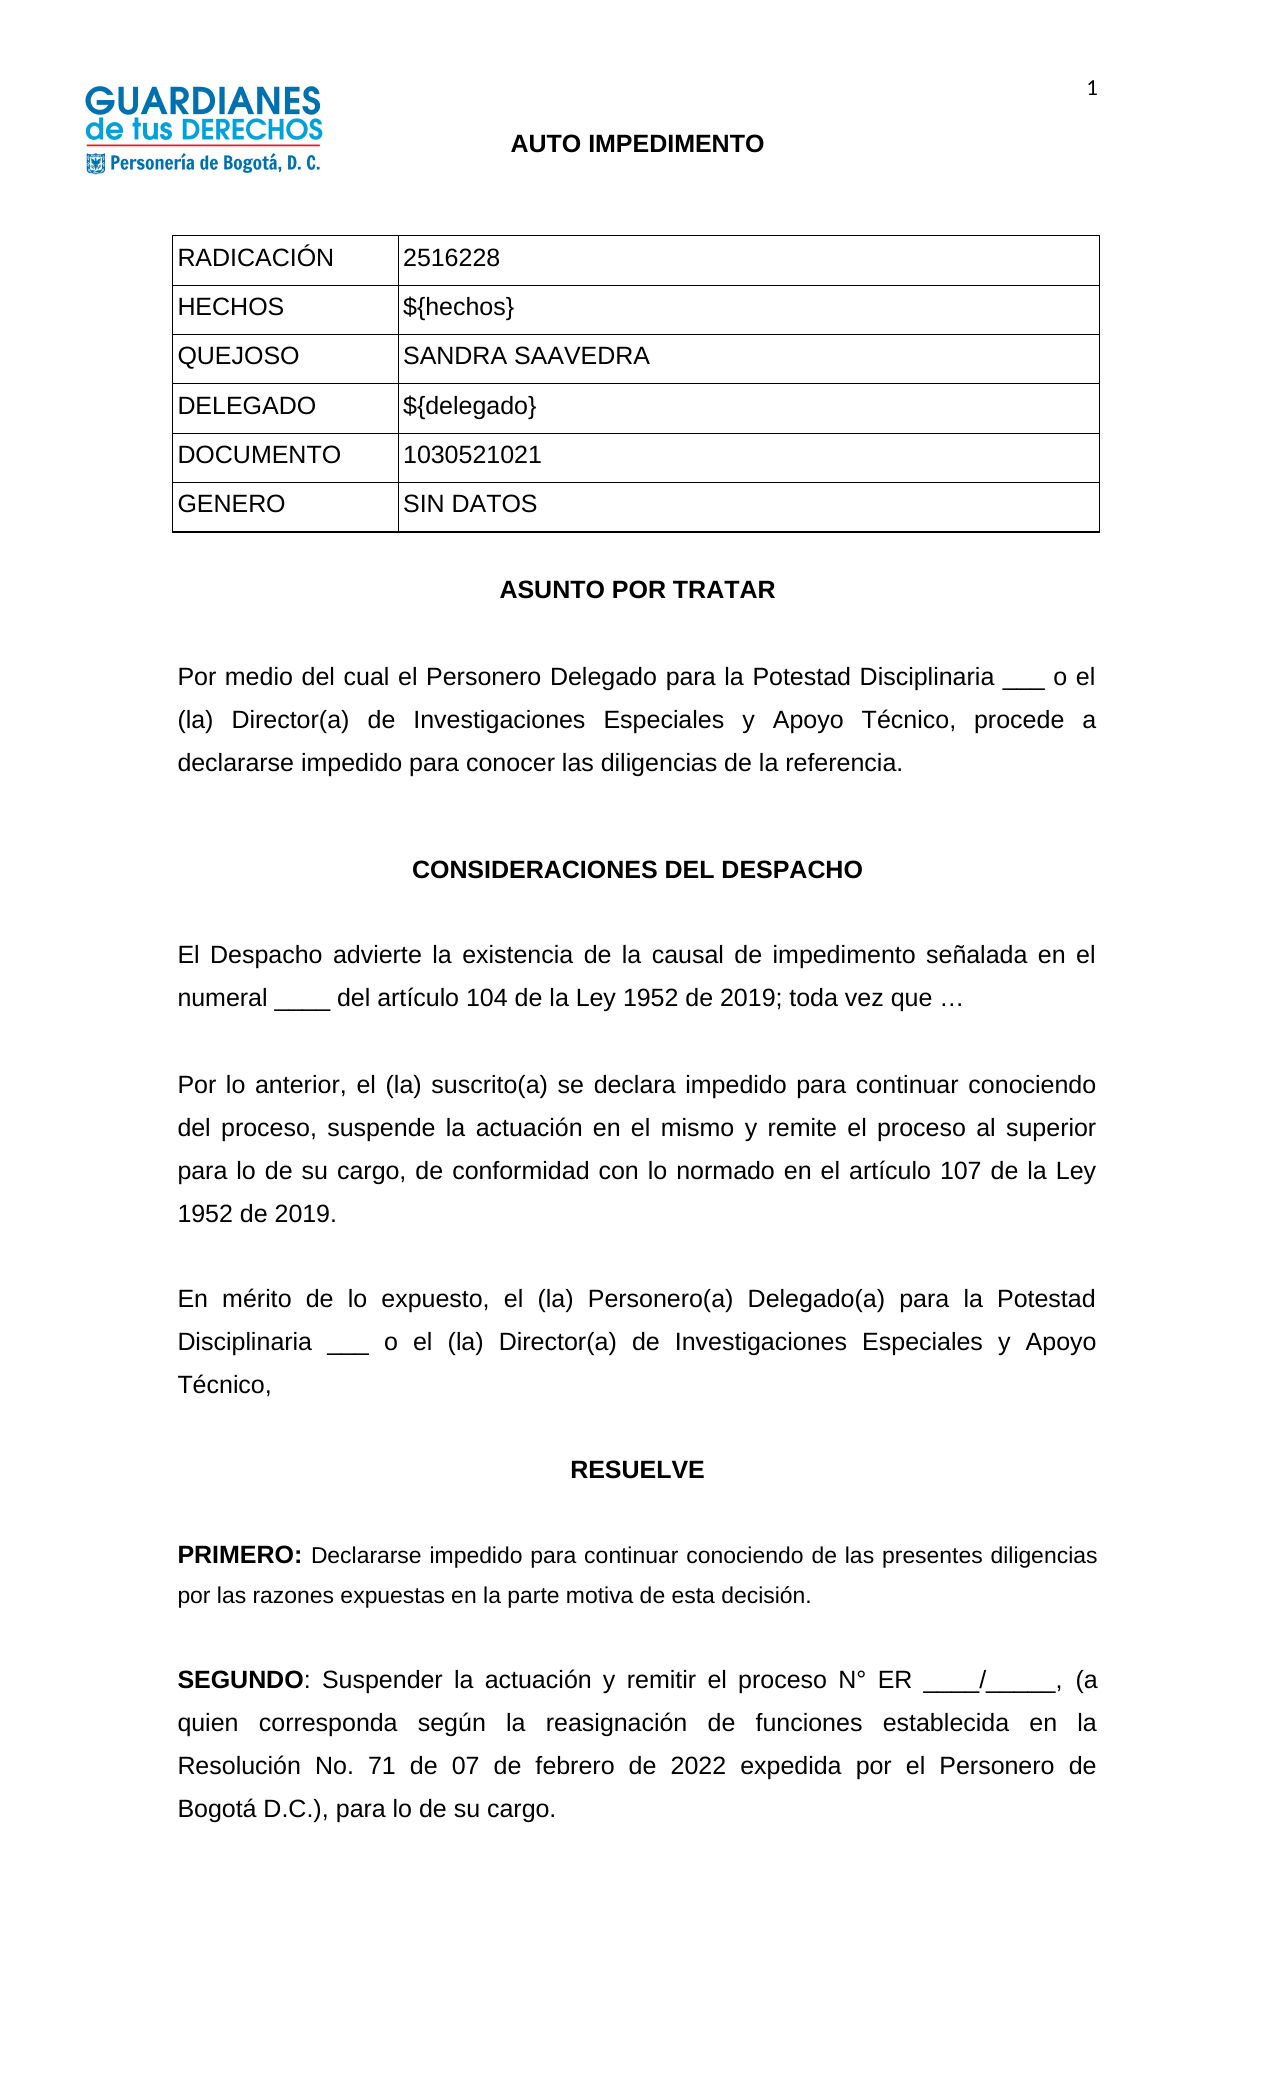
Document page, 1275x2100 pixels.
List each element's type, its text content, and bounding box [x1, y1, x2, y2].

text El Despacho advierte la existencia de la causal de impedimento señalada en el numeral ____ del artículo 104 de la Ley 1952 de 2019; toda vez que … [177, 940, 1098, 1012]
text Por medio del cual el Personero Delegado para la Potestad Disciplinaria ___ o el (la) Director(a) de Investigaciones Especiales y Apoyo Técnico, procede a declararse impedido para conocer las diligencias de la referencia. [177, 662, 1098, 777]
table_cell HECHOS [173, 286, 398, 334]
table_cell ${hechos} [399, 286, 1099, 334]
picture [70, 56, 337, 202]
text RESUELVE [177, 1455, 1098, 1484]
table_cell DOCUMENTO [173, 434, 398, 482]
text SEGUNDO: Suspender la actuación y remitir el proceso N° ER ____/_____, (a quien corresponda según la reasignación de funciones establecida en la Resolución No. 71 de 07 de febrero de 2022 expedida por el Personero de Bogotá D.C.), para lo de su cargo. [177, 1665, 1098, 1823]
table_cell DELEGADO [173, 384, 398, 433]
text ASUNTO POR TRATAR [177, 576, 1098, 604]
table_cell QUEJOSO [173, 335, 398, 383]
text En mérito de lo expuesto, el (la) Personero(a) Delegado(a) para la Potestad Disciplinaria ___ o el (la) Director(a) de Investigaciones Especiales y Apoyo Técnico, [177, 1284, 1098, 1399]
table_header 2516228 [399, 236, 1099, 284]
table_cell SANDRA SAAVEDRA [399, 335, 1099, 383]
table_cell 1030521021 [399, 434, 1099, 482]
text PRIMERO: Declararse impedido para continuar conociendo de las presentes diligencias por las razones expuestas en la parte motiva de esta decisión. [177, 1541, 1098, 1609]
table_header RADICACIÓN [173, 236, 398, 284]
text Por lo anterior, el (la) suscrito(a) se declara impedido para continuar conociendo del proceso, suspende la actuación en el mismo y remite el proceso al superior para lo de su cargo, de conformidad con lo normado en el artículo 107 de la Ley 1952 de 2019. [177, 1069, 1098, 1228]
table_cell SIN DATOS [399, 483, 1099, 531]
table_cell GENERO [173, 483, 398, 531]
table_cell ${delegado} [399, 384, 1099, 433]
text CONSIDERACIONES DEL DESPACHO [177, 855, 1098, 884]
